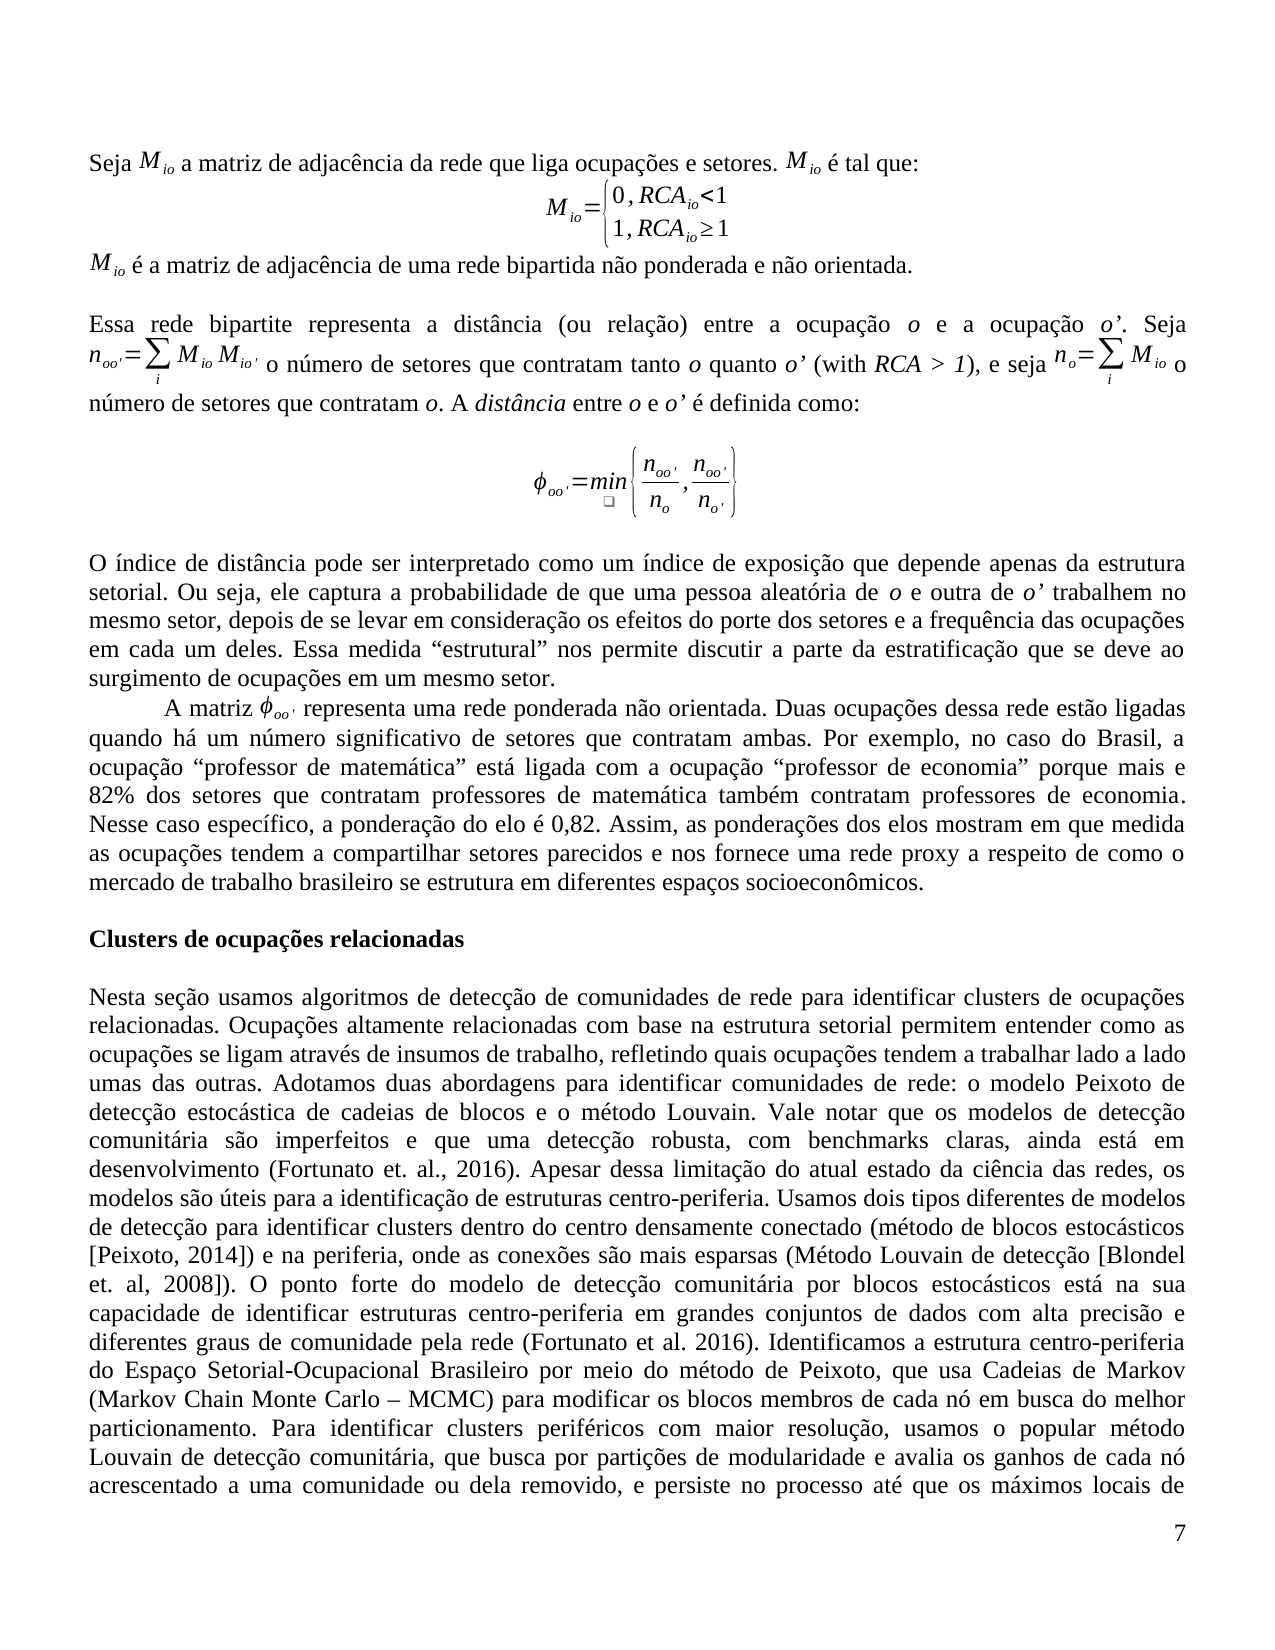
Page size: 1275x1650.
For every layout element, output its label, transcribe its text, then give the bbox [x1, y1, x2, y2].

text é a matriz de adjacência de uma rede bipartida não ponderada e não orientada. [89, 249, 1186, 280]
text O índice de distância pode ser interpretado como um índice de exposição que depende apenas da estrutura setorial. Ou seja, ele captura a probabilidade de que uma pessoa aleatória de o e outra de o’ trabalhem no mesmo setor, depois de se levar em consideração os efeitos do porte dos setores e a frequência das ocupações em cada um deles. Essa medida “estrutural” nos permite discutir a parte da estratificação que se deve ao surgimento de ocupações em um mesmo setor. [89, 548, 1186, 692]
text A matriz representa uma rede ponderada não orientada. Duas ocupações dessa rede estão ligadas quando há um número significativo de setores que contratam ambas. Por exemplo, no caso do Brasil, a ocupação “professor de matemática” está ligada com a ocupação “professor de economia” porque mais e 82% dos setores que contratam professores de matemática também contratam professores de economia. Nesse caso específico, a ponderação do elo é 0,82. Assim, as ponderações dos elos mostram em que medida as ocupações tendem a compartilhar setores parecidos e nos fornece uma rede proxy a respeito de como o mercado de trabalho brasileiro se estrutura em diferentes espaços socioeconômicos. [89, 692, 1186, 895]
text Clusters de ocupações relacionadas [89, 924, 1186, 953]
text Essa rede bipartite representa a distância (ou relação) entre a ocupação o e a ocupação o’. Seja o número de setores que contratam tanto o quanto o’ (with RCA > 1), e seja o número de setores que contratam o. A distância entre o e o’ é definida como: [89, 309, 1186, 417]
text Seja a matriz de adjacência da rede que liga ocupações e setores. é tal que: [89, 147, 1186, 178]
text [89, 982, 1186, 1499]
